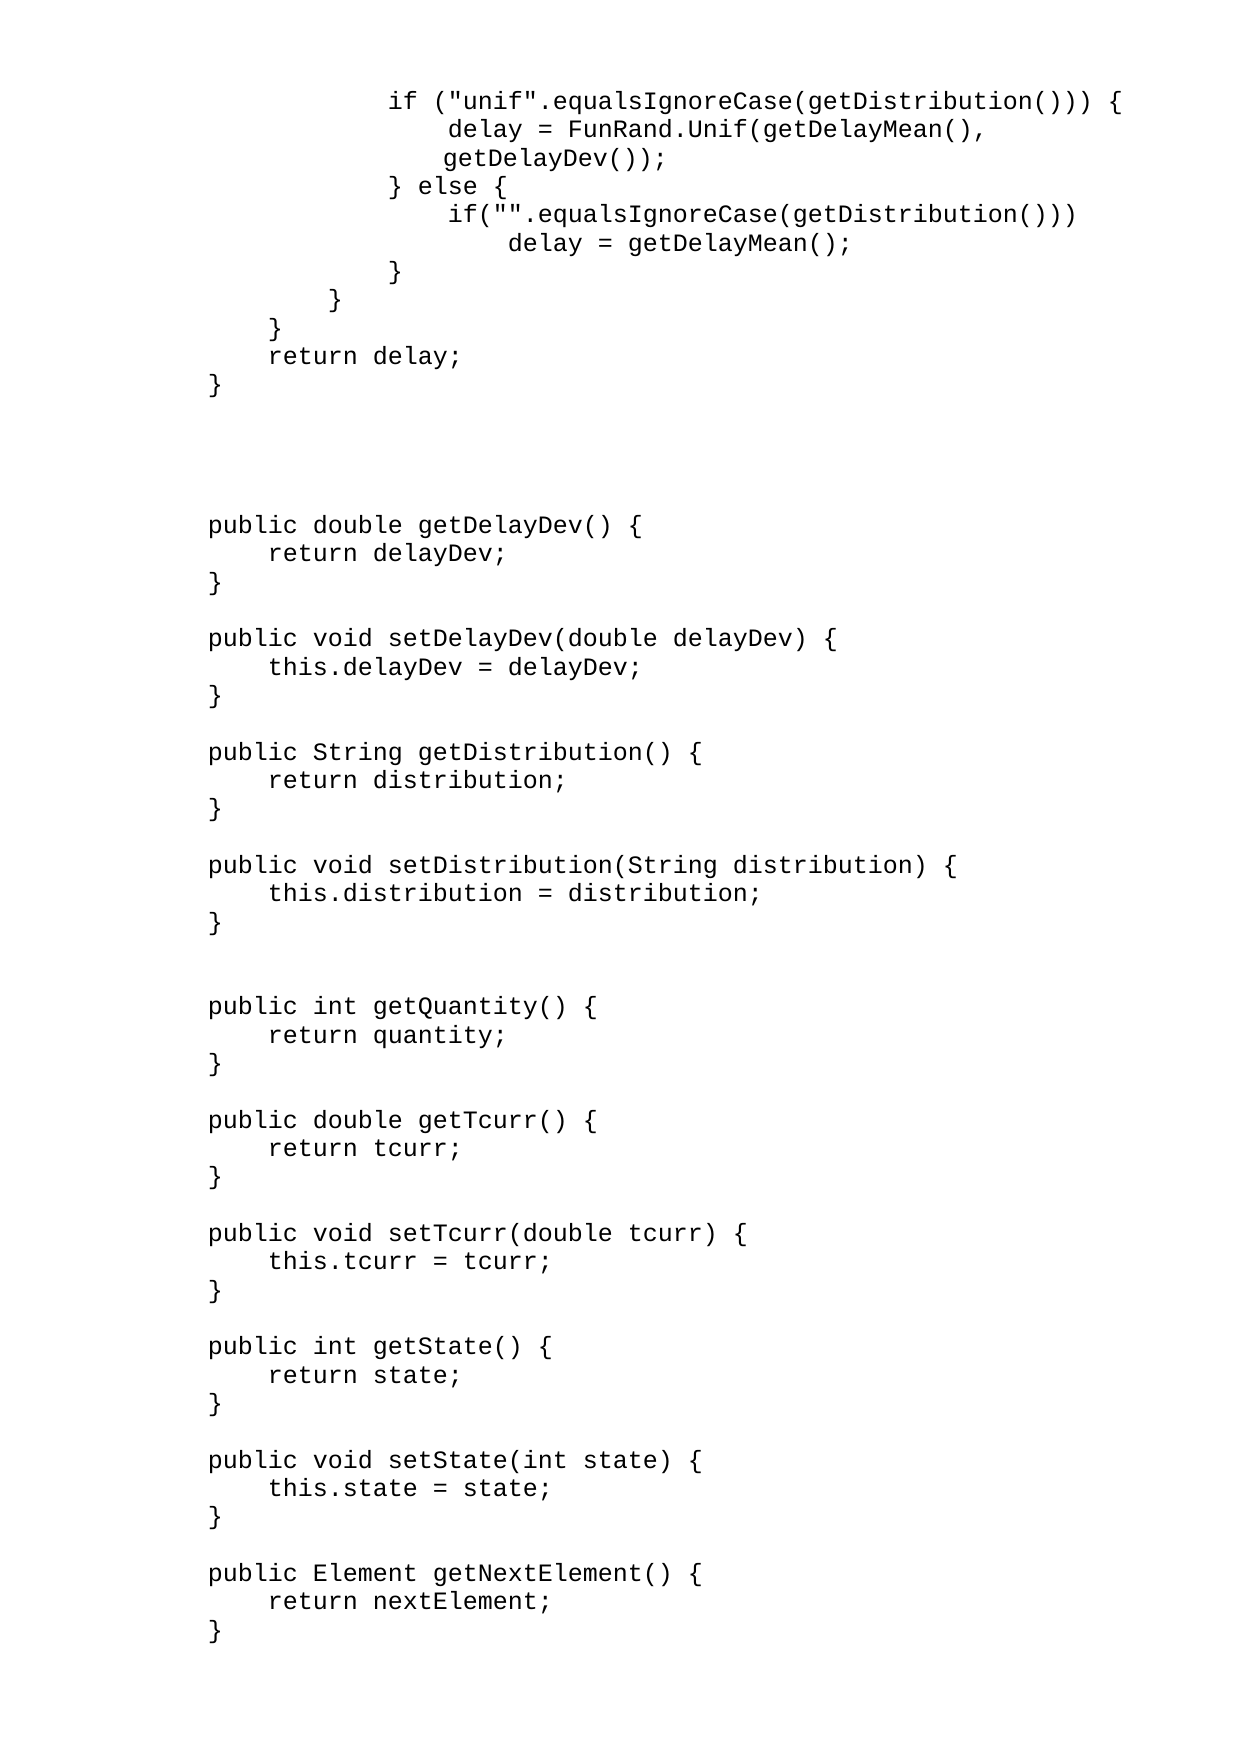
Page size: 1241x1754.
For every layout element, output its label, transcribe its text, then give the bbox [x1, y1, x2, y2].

text public double getDelayDev() { [148, 513, 1152, 541]
text } [148, 315, 1152, 343]
text public double getTcurr() { [148, 1107, 1152, 1136]
text return distribution; [148, 768, 1152, 796]
text return delayDev; [148, 541, 1152, 569]
text } [148, 258, 1152, 287]
text public void setDelayDev(double delayDev) { [148, 626, 1152, 654]
text } [148, 1277, 1152, 1306]
text } [148, 1051, 1152, 1079]
text } [148, 1504, 1152, 1532]
text delay = FunRand.Unif(getDelayMean(), [148, 117, 1152, 145]
text this.state = state; [148, 1476, 1152, 1504]
text return delay; [148, 343, 1152, 372]
text this.tcurr = tcurr; [148, 1249, 1152, 1277]
text return quantity; [148, 1022, 1152, 1051]
text this.distribution = distribution; [148, 881, 1152, 909]
text return nextElement; [148, 1589, 1152, 1617]
text if ("unif".equalsIgnoreCase(getDistribution())) { [148, 88, 1152, 117]
text } [148, 683, 1152, 711]
text if("".equalsIgnoreCase(getDistribution())) [148, 202, 1152, 230]
text public int getState() { [148, 1334, 1152, 1362]
text } [148, 372, 1152, 400]
text } [148, 1391, 1152, 1419]
text this.delayDev = delayDev; [148, 654, 1152, 683]
text public Element getNextElement() { [148, 1561, 1152, 1589]
text } [148, 287, 1152, 315]
text public void setDistribution(String distribution) { [148, 853, 1152, 881]
text } [148, 1164, 1152, 1192]
text return tcurr; [148, 1136, 1152, 1164]
text return state; [148, 1362, 1152, 1391]
text } else { [148, 173, 1152, 202]
text public void setTcurr(double tcurr) { [148, 1221, 1152, 1249]
text getDelayDev()); [369, 145, 1152, 173]
text public int getQuantity() { [148, 994, 1152, 1022]
text public void setState(int state) { [148, 1447, 1152, 1476]
text delay = getDelayMean(); [148, 230, 1152, 258]
text } [148, 1617, 1152, 1646]
text public String getDistribution() { [148, 739, 1152, 768]
text } [148, 569, 1152, 598]
text } [148, 909, 1152, 938]
text } [148, 796, 1152, 824]
